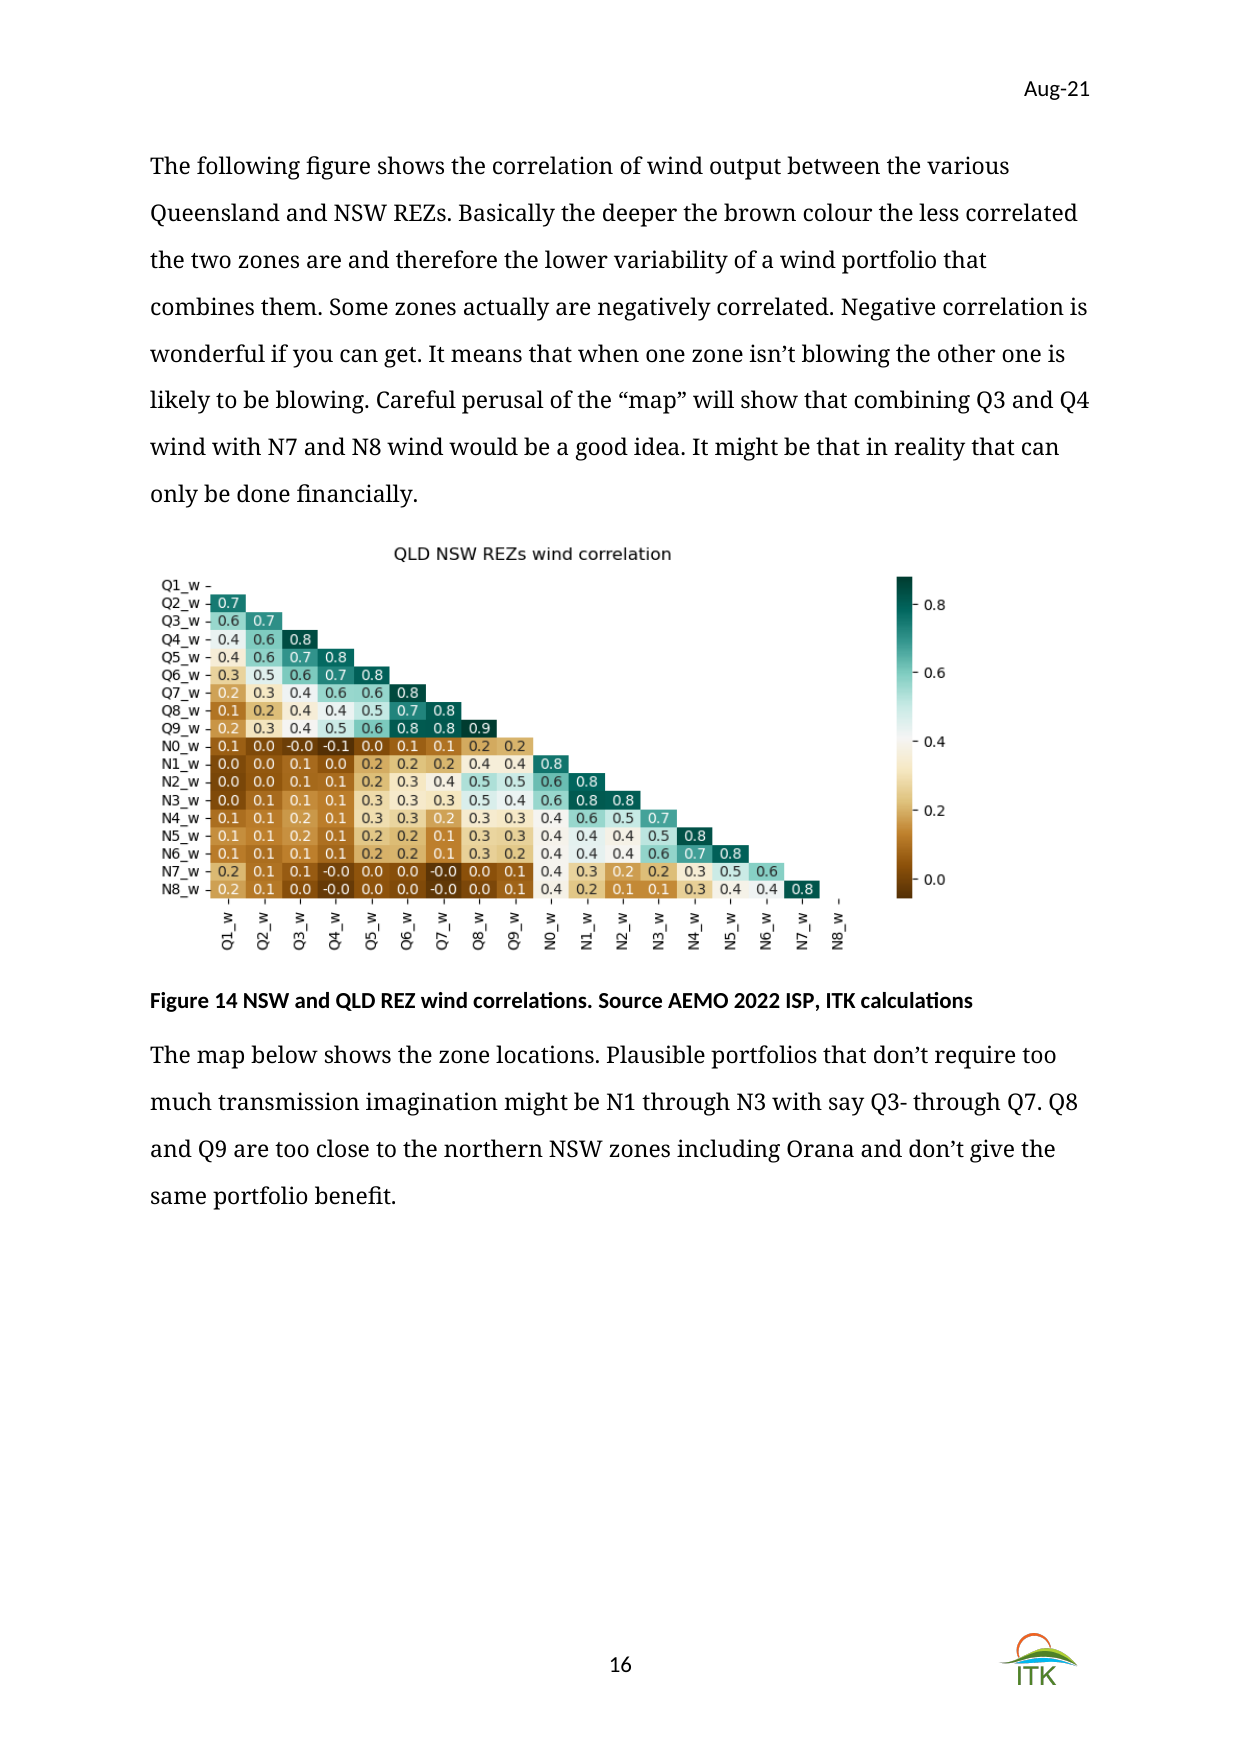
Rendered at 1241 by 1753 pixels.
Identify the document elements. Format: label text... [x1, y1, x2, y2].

text The map below shows the zone locations. Plausible portfolios that don’t require too much transmission imagination might be N1 through N3 with say Q3- through Q7. Q8 and Q9 are too close to the northern NSW zones including Orana and don’t give the same portfolio benefit. [150, 1039, 1090, 1211]
text Figure 14 NSW and QLD REZ wind correlations. Source AEMO 2022 ISP, ITK calculations [150, 986, 1090, 1014]
text The following figure shows the correlation of wind output between the various Queensland and NSW REZs. Basically the deeper the brown colour the less correlated the two zones are and therefore the lower variability of a wind portfolio that combines them. Some zones actually are negatively correlated. Negative correlation is wonderful if you can get. It means that when one zone isn’t blowing the other one is likely to be blowing. Careful perusal of the “map” will show that combining Q3 and Q4 wind with N7 and N8 wind would be a good idea. It might be that in reality that can only be done financially. [150, 150, 1090, 509]
picture [998, 1633, 1078, 1685]
picture [150, 537, 955, 959]
